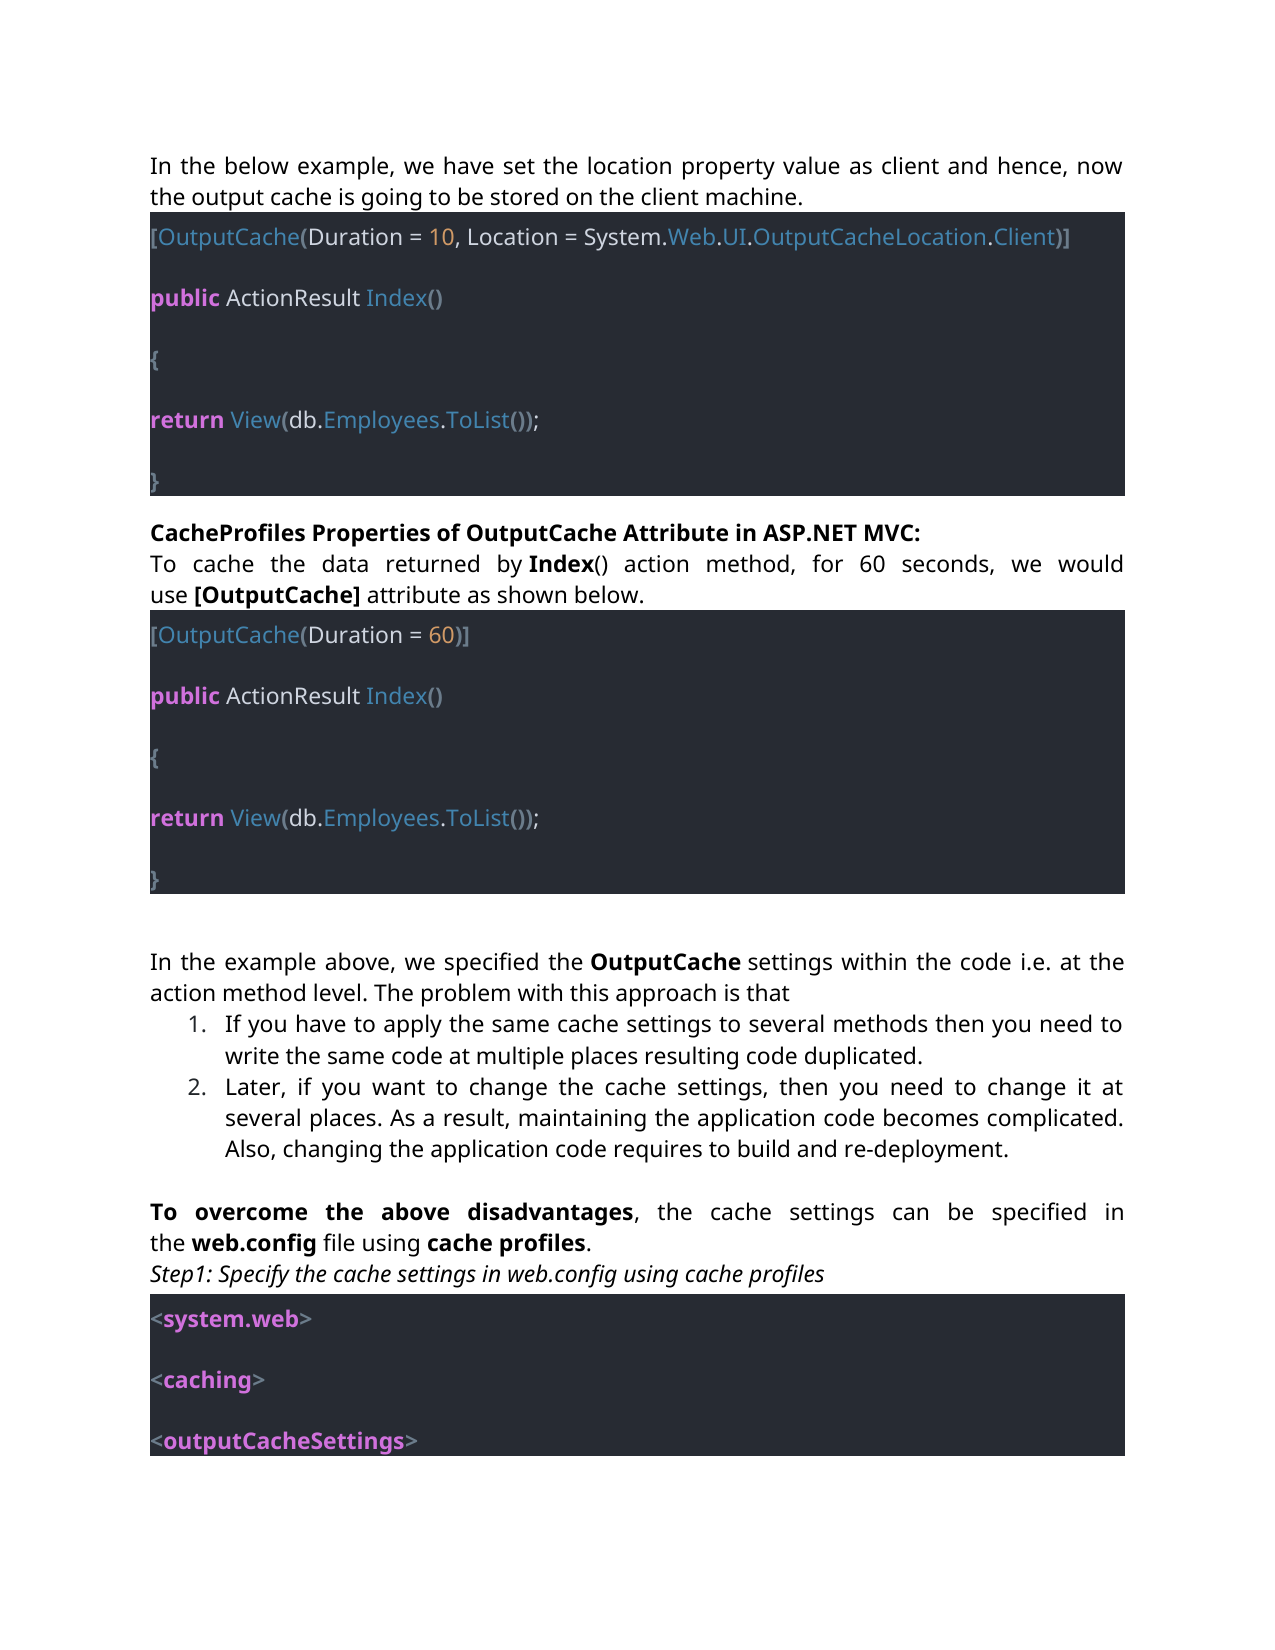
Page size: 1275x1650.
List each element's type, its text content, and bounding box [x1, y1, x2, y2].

text return View(db.Employees.ToList()); [150, 793, 1125, 833]
text { [150, 732, 1125, 772]
text <caching> [150, 1355, 1125, 1395]
list Later, if you want to change the cache settings, then you need to change it at several places. As a result, maintaining the application code becomes complicated. Also, changing the application code requires to build and re-deployment. [187, 1071, 1125, 1164]
text To overcome the above disadvantages, the cache settings can be specified in the web.config file using cache profiles. [150, 1196, 1125, 1258]
text } [150, 456, 1125, 496]
text { [150, 334, 1125, 374]
text <outputCacheSettings> [150, 1416, 1125, 1456]
text return View(db.Employees.ToList()); [150, 395, 1125, 435]
subtitle Step1: Specify the cache settings in web.config using cache profiles [150, 1258, 1125, 1289]
text To cache the data returned by Index() action method, for 60 seconds, we would use [OutputCache] attribute as shown below. [150, 548, 1125, 610]
text [OutputCache(Duration = 10, Location = System.Web.UI.OutputCacheLocation.Client)] [150, 212, 1125, 252]
text [OutputCache(Duration = 60)] [150, 610, 1125, 650]
text In the below example, we have set the location property value as client and hence, now the output cache is going to be stored on the client machine. [150, 150, 1125, 212]
text } [150, 854, 1125, 894]
subtitle CacheProfiles Properties of OutputCache Attribute in ASP.NET MVC: [150, 517, 1125, 548]
text public ActionResult Index() [150, 671, 1125, 711]
text In the example above, we specified the OutputCache settings within the code i.e. at the action method level. The problem with this approach is that [150, 946, 1125, 1008]
text public ActionResult Index() [150, 273, 1125, 313]
list If you have to apply the same cache settings to several methods then you need to write the same code at multiple places resulting code duplicated. [187, 1008, 1125, 1071]
text <system.web> [150, 1294, 1125, 1334]
